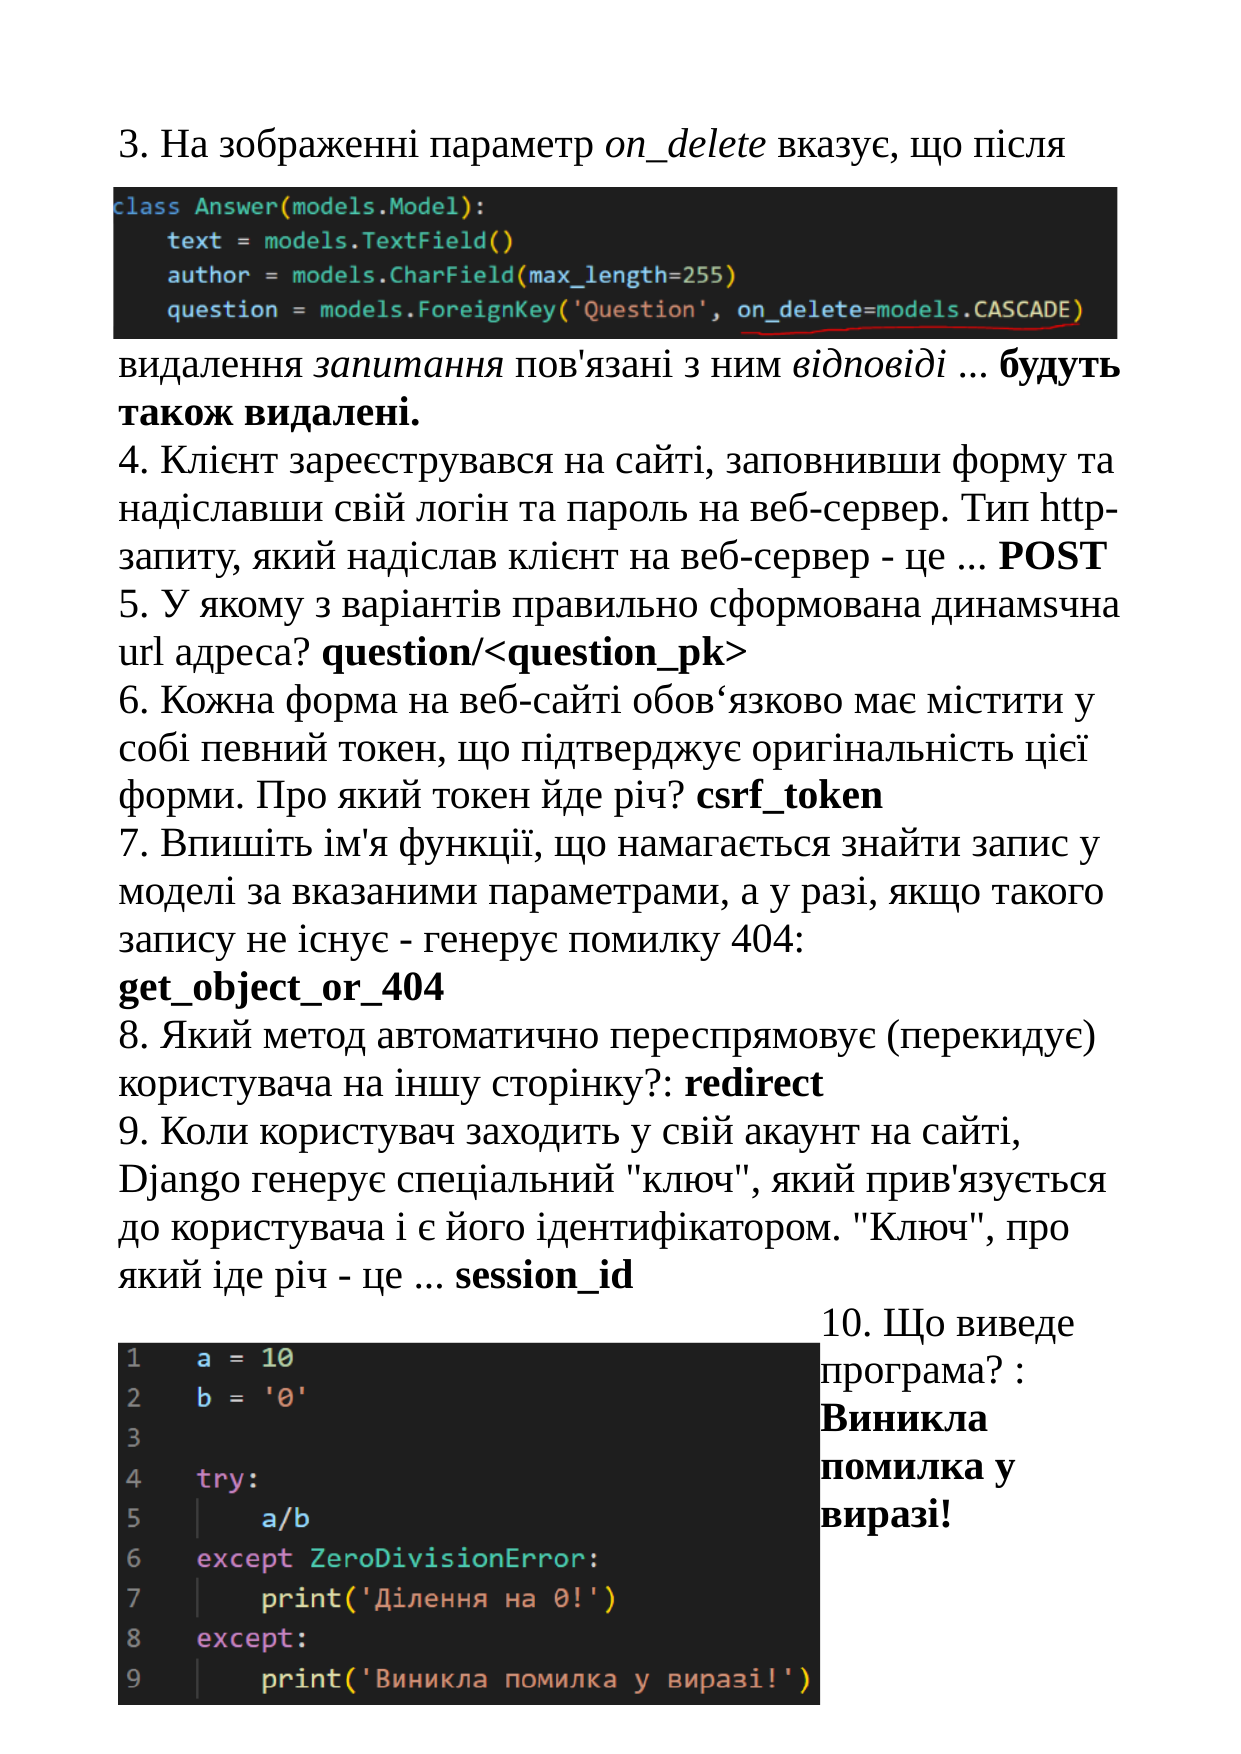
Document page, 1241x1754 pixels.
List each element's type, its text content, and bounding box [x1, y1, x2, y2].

text 6. Кожна форма на веб-сайті обов‘язково має містити у собі певний токен, що підтверджує оригінальність цієї форми. Про який токен йде річ? csrf_token [118, 674, 1122, 818]
text 10. Що виведе програма? : Виникла помилка у виразі! [118, 1297, 1122, 1537]
text 4. Клієнт зареєструвався на сайті, заповнивши форму та надіславши свій логін та пароль на веб-сервер. Тип http-запиту, який надіслав клієнт на веб-сервер - це ... POST [118, 434, 1122, 578]
picture [118, 1342, 821, 1705]
picture [113, 187, 1118, 339]
text 5. У якому з варіантів правильно сформована динамsчна url адреса? question/<question_pk> [118, 578, 1122, 674]
text 8. Який метод автоматично переспрямовує (перекидує) користувача на іншу сторінку?: redirect [118, 1009, 1122, 1105]
text 7. Впишіть ім'я функції, що намагається знайти запис у моделі за вказаними параметрами, а у разі, якщо такого запису не існує - генерує помилку 404: get_object_or_404 [118, 818, 1122, 1009]
text 9. Коли користувач заходить у свій акаунт на сайті, Django генерує спеціальний "ключ", який прив'язується до користувача і є його ідентифікатором. "Ключ", про який іде річ - це ... session_id [118, 1105, 1122, 1297]
